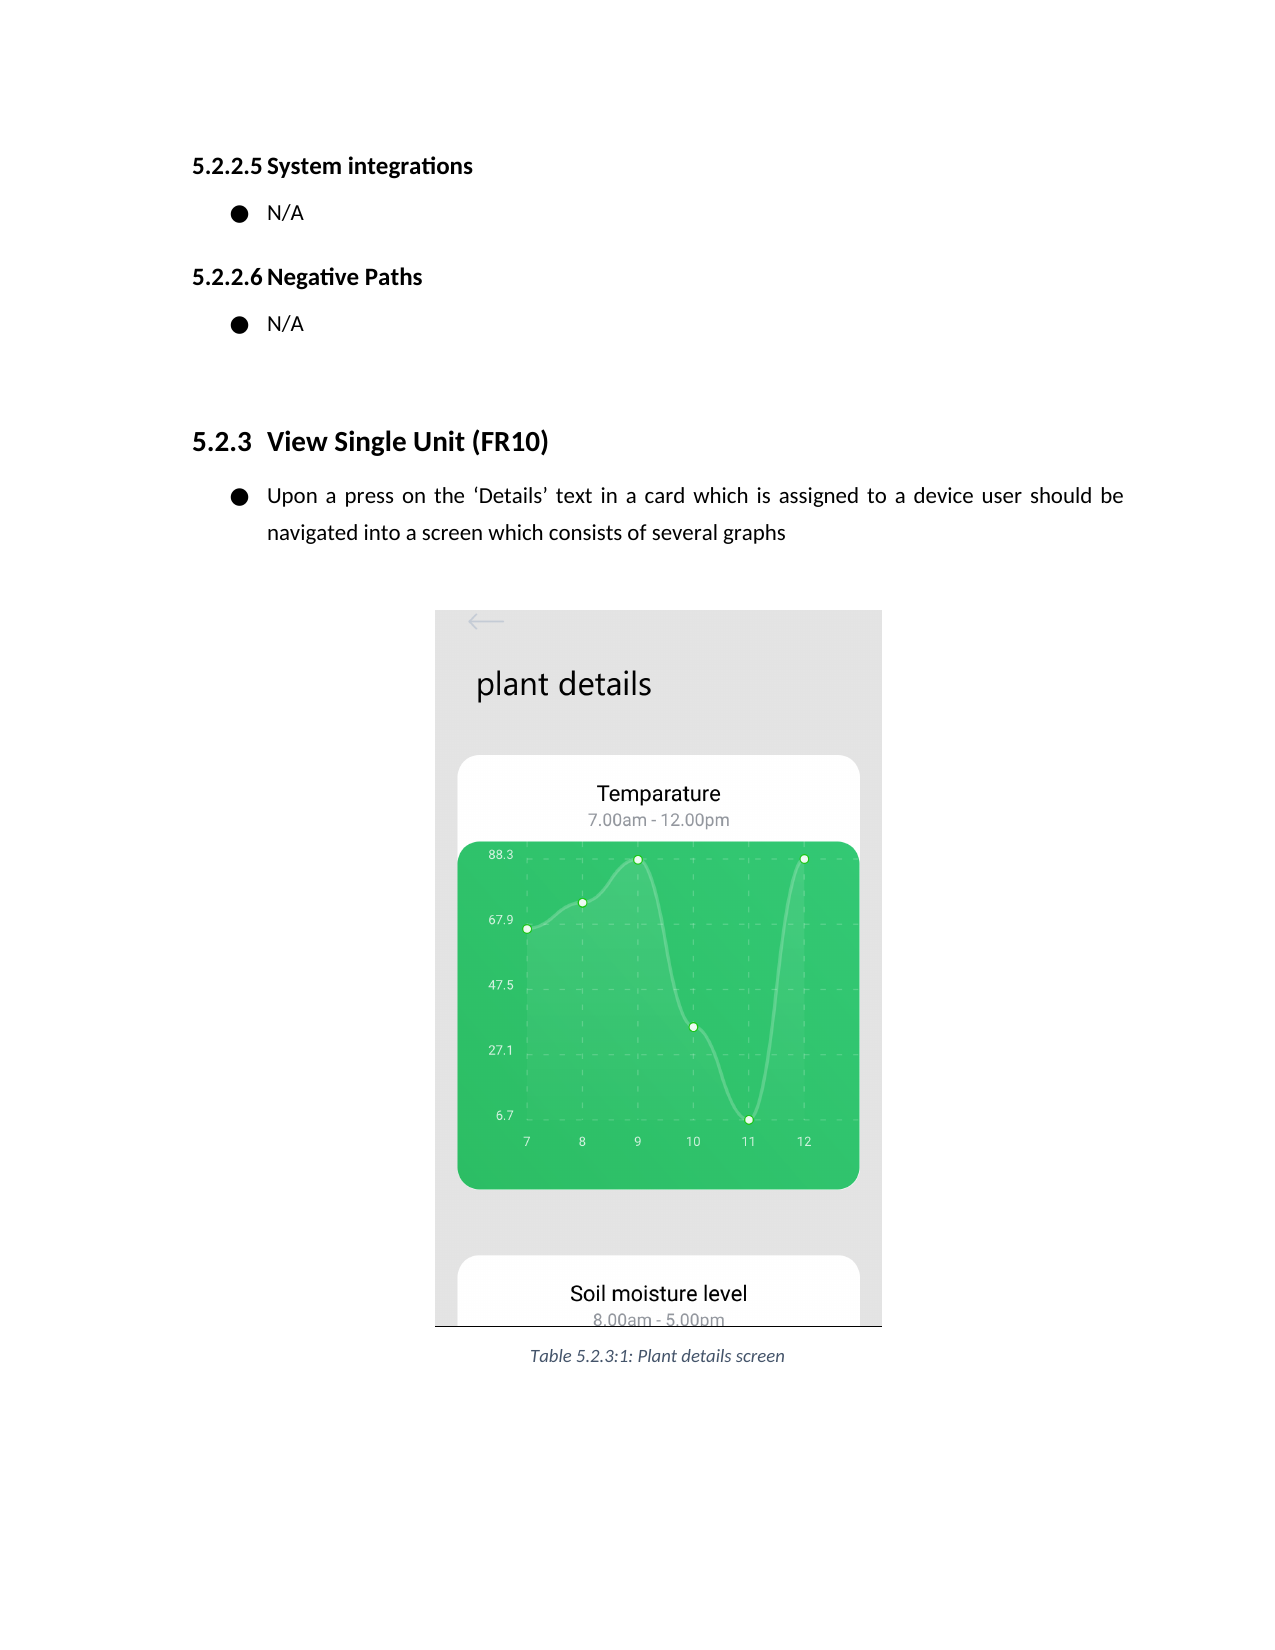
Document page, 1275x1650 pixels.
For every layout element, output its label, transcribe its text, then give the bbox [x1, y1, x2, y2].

list Upon a press on the ‘Details’ text in a card which is assigned to a device user should be navigated into a screen which consists of several graphs [229, 469, 1125, 546]
text Table 5.2.3:1: Plant details screen [192, 1344, 1125, 1367]
subtitle 5.2.2.5 System integrations [192, 150, 1125, 181]
subtitle 5.2.2.6 Negative Paths [192, 261, 1125, 292]
subtitle 5.2.3 View Single Unit (FR10) [192, 423, 1125, 459]
list N/A [229, 186, 1125, 233]
list N/A [229, 298, 1125, 345]
picture [435, 610, 882, 1327]
